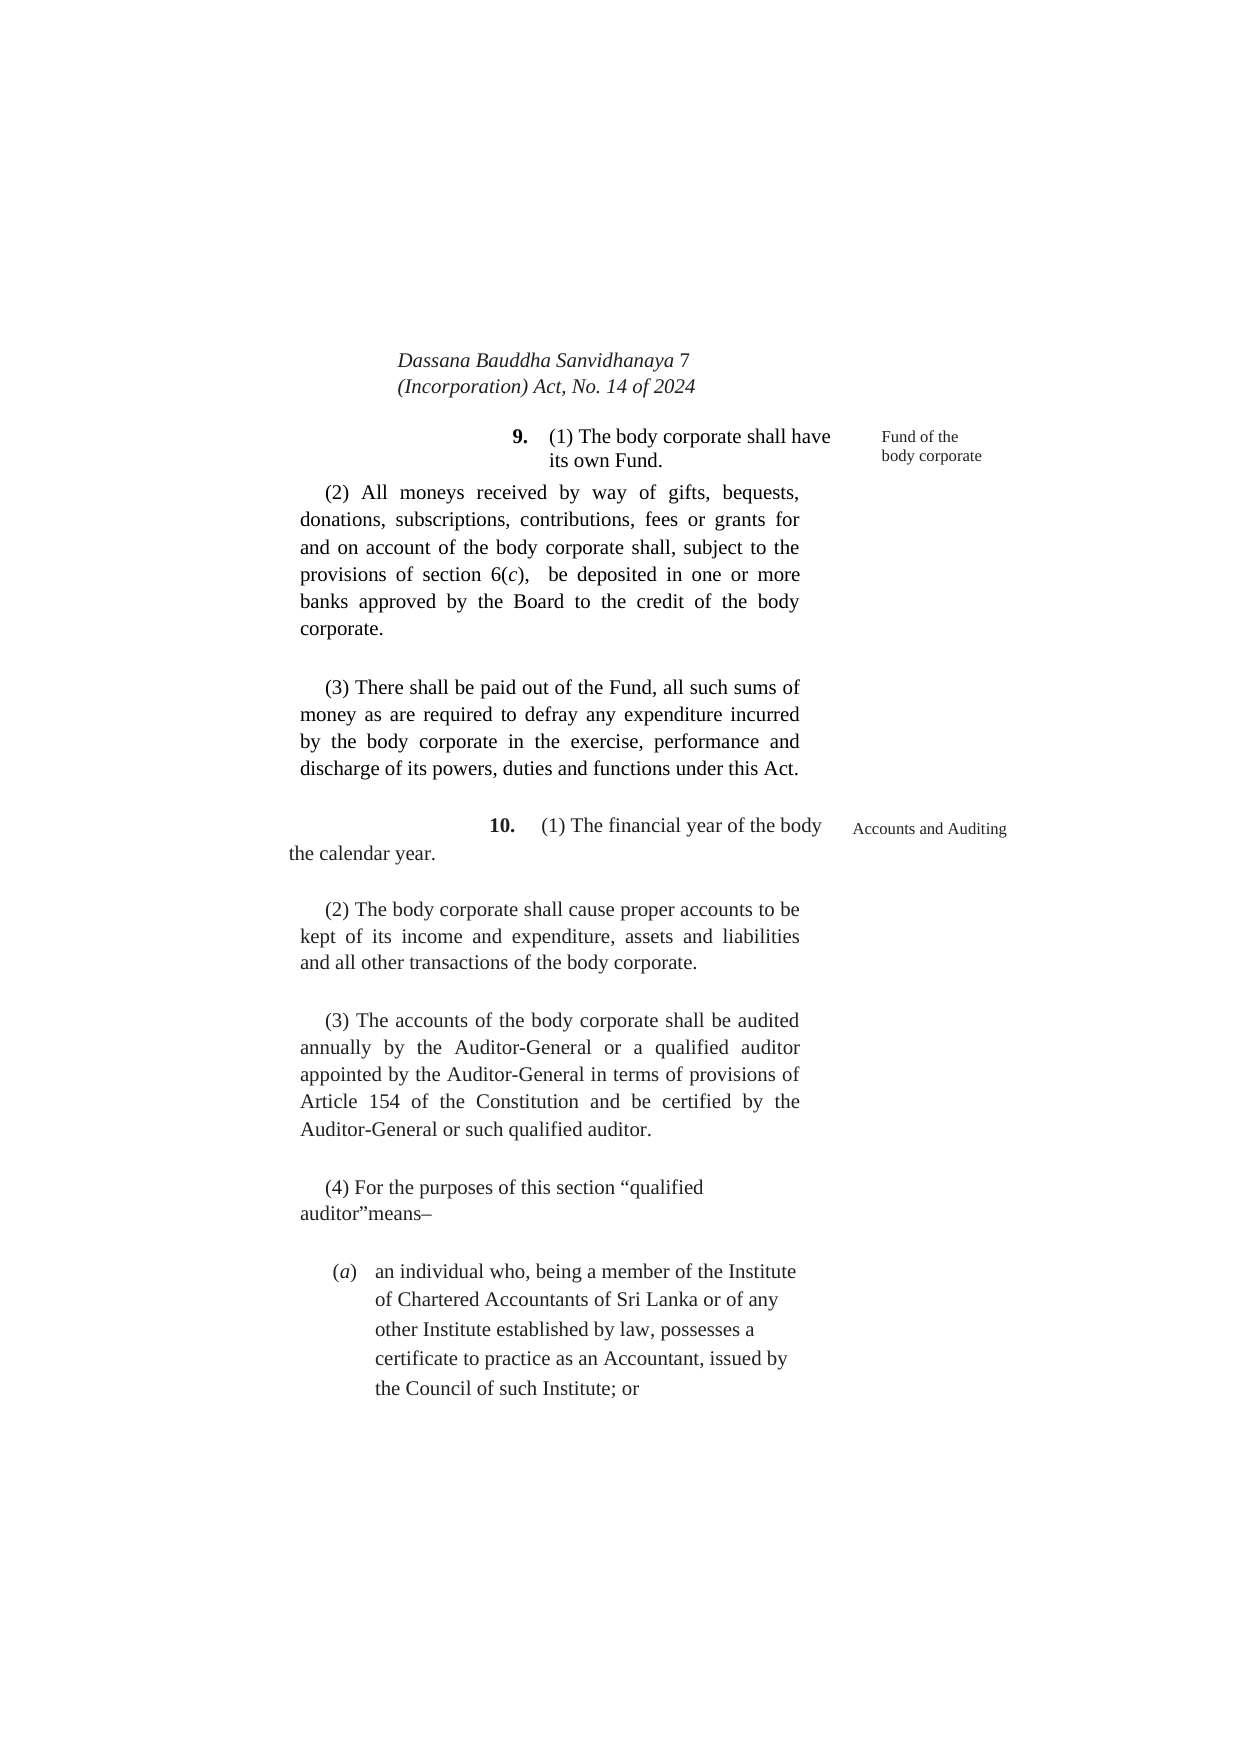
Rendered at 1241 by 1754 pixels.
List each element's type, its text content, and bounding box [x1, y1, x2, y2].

table_header (1) The financial year of the body corporate shall be [525, 808, 838, 839]
table_header 10. [212, 808, 525, 839]
text Dassana Bauddha Sanvidhanaya 7 (Incorporation) Act, No. 14 of 2024 [397, 347, 805, 398]
text (2) The body corporate shall cause proper accounts to be kept of its income and expenditure, assets and liabilities and all other transactions of the body corporate. [300, 897, 800, 974]
text (3) The accounts of the body corporate shall be audited annually by the Auditor-General or a qualified auditor appointed by the Auditor-General in terms of provisions of Article 154 of the Constitution and be certified by the Auditor-General or such qualified auditor. [300, 1008, 800, 1141]
text (a) an individual who, being a member of the Institute of Chartered Accountants of Sri Lanka or of any other Institute established by law, possesses a certificate to practice as an Accountant, issued by the Council of such Institute; or [332, 1259, 805, 1401]
table_header 9. [224, 419, 537, 471]
table_header (1) The body corporate shall have its own Fund. [538, 419, 851, 471]
table_header Accounts and Auditing [838, 808, 1151, 871]
text (2) All moneys received by way of gifts, bequests, donations, subscriptions, contributions, fees or grants for and on account of the body corporate shall, subject to the provisions of section 6(c), be deposited in one or more banks approved by the Board to the credit of the body corporate. [300, 480, 800, 640]
text (4) For the purposes of this section “qualified auditor”means– [300, 1175, 805, 1225]
text (3) There shall be paid out of the Fund, all such sums of money as are required to defray any expenditure incurred by the body corporate in the exercise, performance and discharge of its powers, duties and functions under this Act. [300, 675, 800, 779]
table_cell the calendar year. [212, 839, 838, 871]
table_header Fund of the [851, 419, 1164, 446]
table_cell body corporate [851, 446, 1164, 471]
